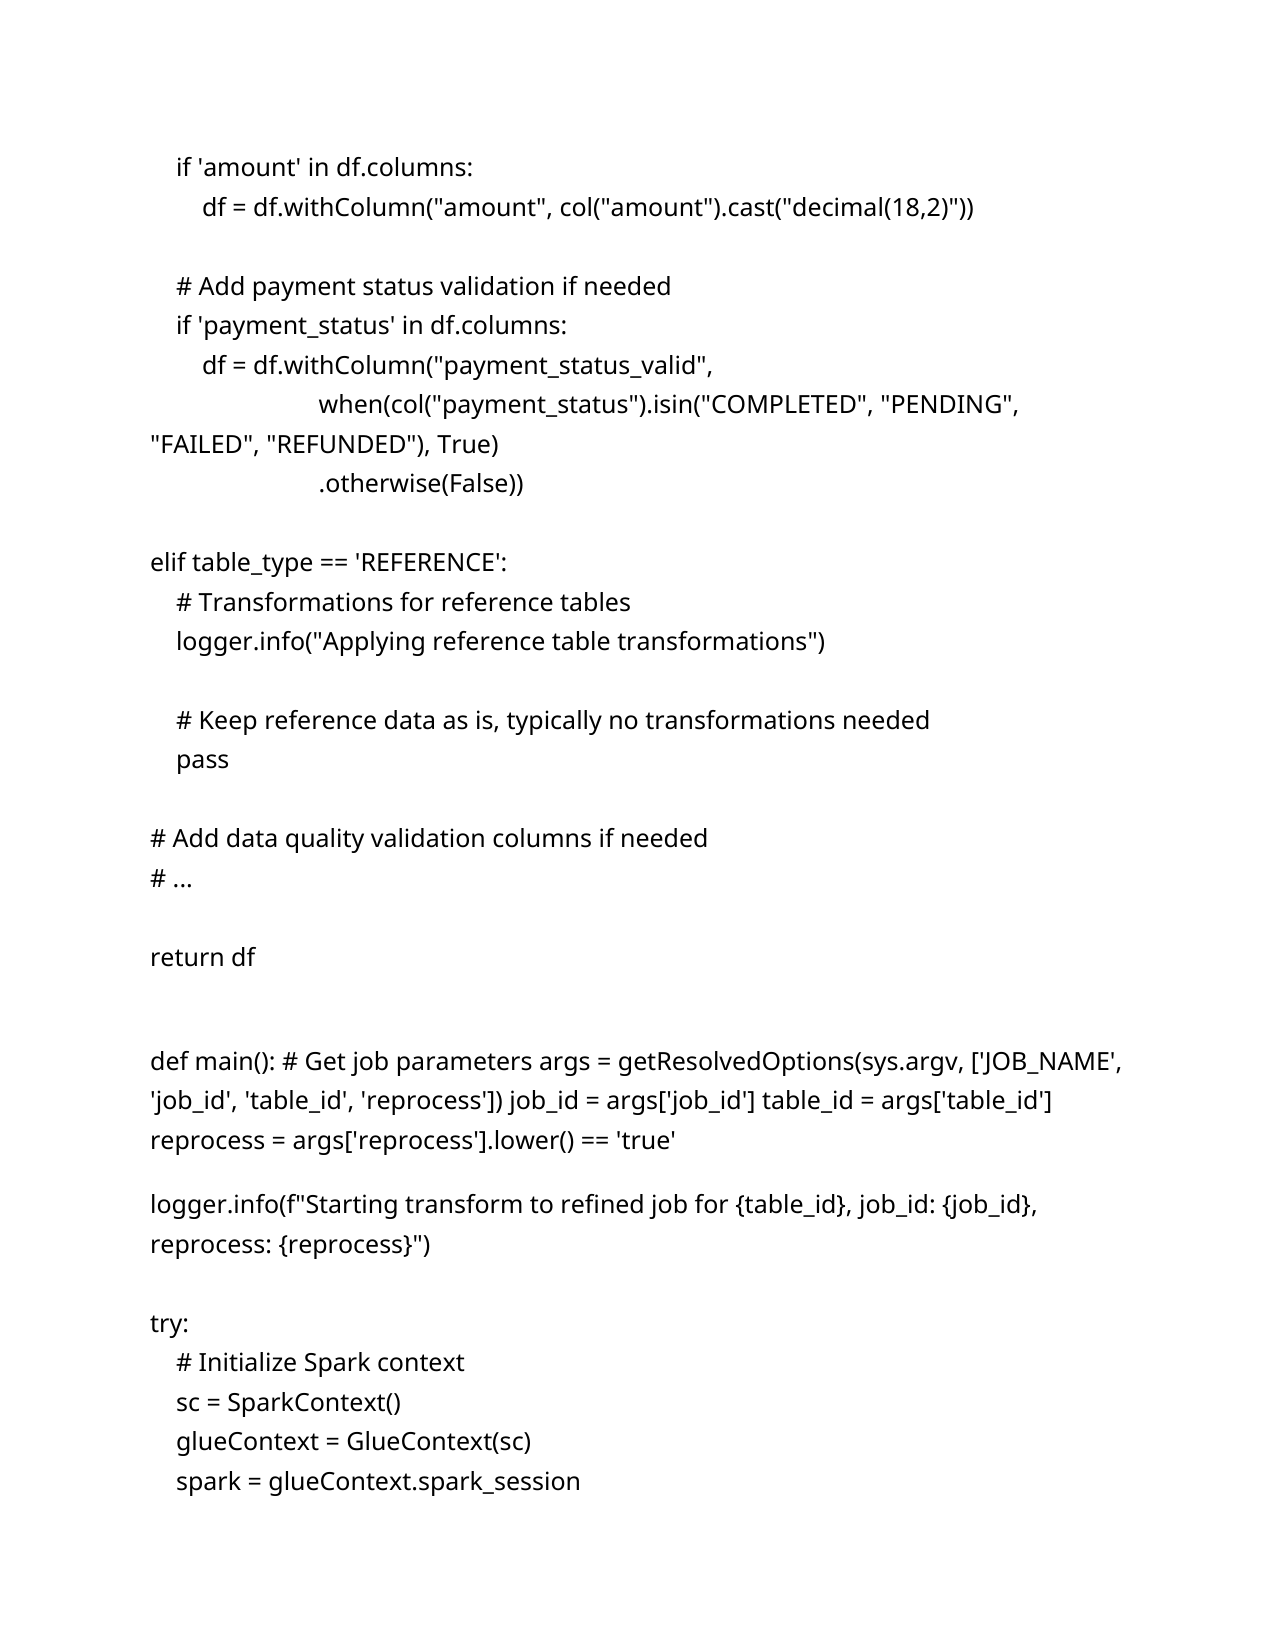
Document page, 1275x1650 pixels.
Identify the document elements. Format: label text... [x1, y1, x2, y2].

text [150, 1187, 1125, 1497]
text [150, 150, 1125, 1013]
text def main(): # Get job parameters args = getResolvedOptions(sys.argv, ['JOB_NAME', 'job_id', 'table_id', 'reprocess']) job_id = args['job_id'] table_id = args['table_id'] reprocess = args['reprocess'].lower() == 'true' [150, 1043, 1125, 1157]
